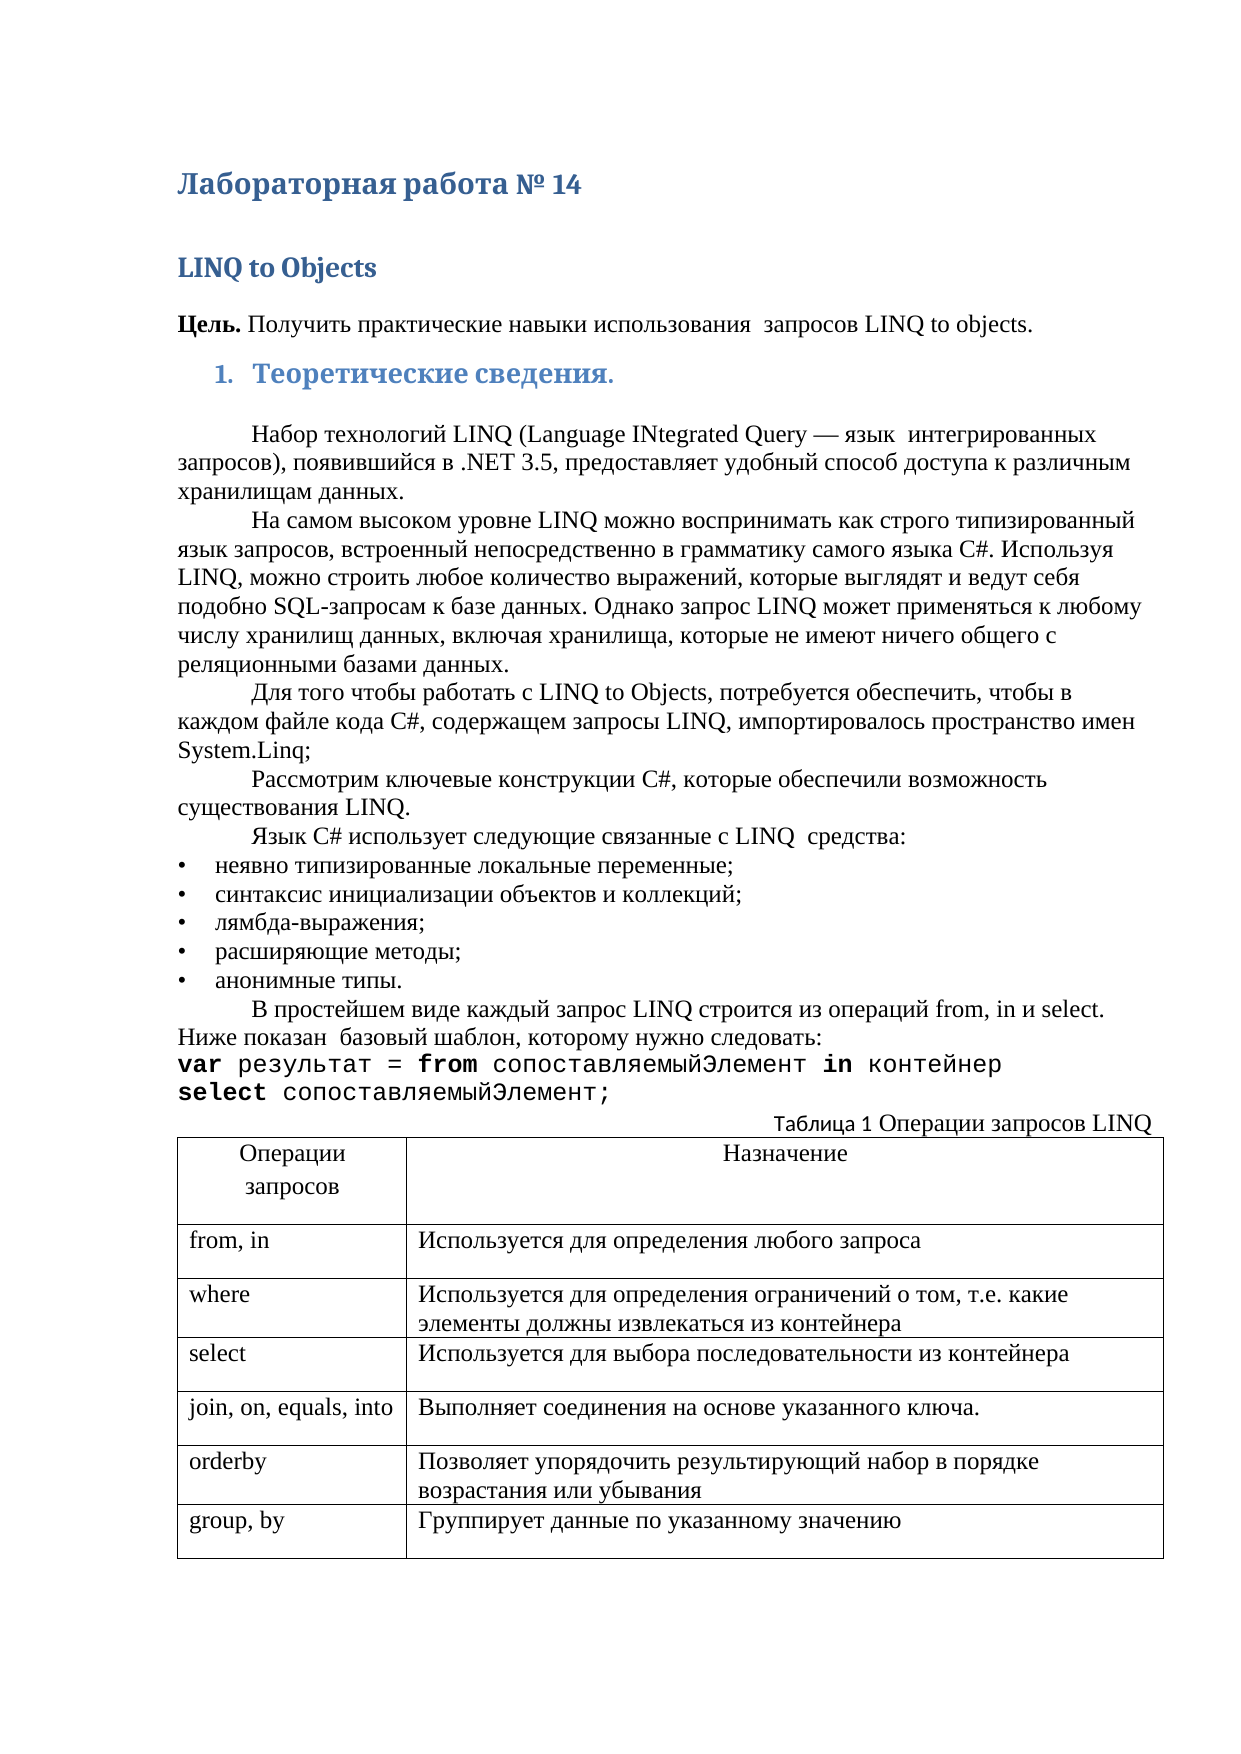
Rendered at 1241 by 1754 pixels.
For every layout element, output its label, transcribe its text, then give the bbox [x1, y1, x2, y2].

text Цель. Получить практические навыки использования запросов LINQ to objects. [177, 309, 1152, 338]
list лямбда-выражения; [177, 907, 1152, 936]
list расширяющие методы; [177, 936, 1152, 965]
subtitle Теоретические сведения. [215, 359, 1152, 390]
table_cell Позволяет упорядочить результирующий набор в порядке возрастания или убывания [407, 1446, 1163, 1504]
text Рассмотрим ключевые конструкции С#, которые обеспечили возможность существования LINQ. [177, 764, 1152, 821]
table_cell orderby [178, 1446, 406, 1504]
table_header Назначение [407, 1138, 1163, 1224]
list анонимные типы. [177, 965, 1152, 994]
table_cell join, on, equals, into [178, 1392, 406, 1445]
table_cell from, in [178, 1225, 406, 1278]
table_cell select [178, 1338, 406, 1391]
text Набор технологий LINQ (Language INtegrated Query — язык интегрированных запросов), появившийся в .NET 3.5, предоставляет удобный способ доступа к различным хранилищам данных. [177, 419, 1152, 505]
text В простейшем виде каждый запрос LINQ строится из операций from, in и select. Ниже показан базовый шаблон, которому нужно следовать: [177, 994, 1152, 1051]
text select сопоставляемыйЭлемент; [177, 1079, 1152, 1108]
text На самом высоком уровне LINQ можно воспринимать как строго типизированный язык запросов, встроенный непосредственно в грамматику самого языка С#. Используя LINQ, можно строить любое количество выражений, которые выглядят и ведут себя подобно SQL-запросам к базе данных. Однако запрос LINQ может применяться к любому числу хранилищ данных, включая хранилища, которые не имеют ничего общего с реляционными базами данных. [177, 505, 1152, 677]
table_cell Используется для выбора последовательности из контейнера [407, 1338, 1163, 1391]
table_cell group, by [178, 1505, 406, 1558]
table_cell where [178, 1279, 406, 1337]
text var результат = from сопоставляемыйЭлемент in контейнер [177, 1051, 1152, 1079]
list неявно типизированные локальные переменные; [177, 850, 1152, 879]
table_cell Выполняет соединения на основе указанного ключа. [407, 1392, 1163, 1445]
table_cell Группирует данные по указанному значению [407, 1505, 1163, 1558]
table_header Операции запросов [178, 1138, 406, 1224]
list синтаксис инициализации объектов и коллекций; [177, 879, 1152, 907]
table_cell Используется для определения ограничений о том, т.е. какие элементы должны извлекаться из контейнера [407, 1279, 1163, 1337]
text Для того чтобы работать с LINQ to Objects, потребуется обеспечить, чтобы в каждом файле кода С#, содержащем запросы LINQ, импортировалось пространство имен System.Linq; [177, 677, 1152, 764]
text Язык С# использует следующие связанные с LINQ средства: [177, 821, 1152, 850]
text Таблица 1 Операции запросов LINQ [288, 1108, 1152, 1137]
subtitle Лабораторная работа № 14 [177, 168, 1152, 202]
table_cell Используется для определения любого запроса [407, 1225, 1163, 1278]
subtitle LINQ to Objects [177, 252, 1152, 285]
